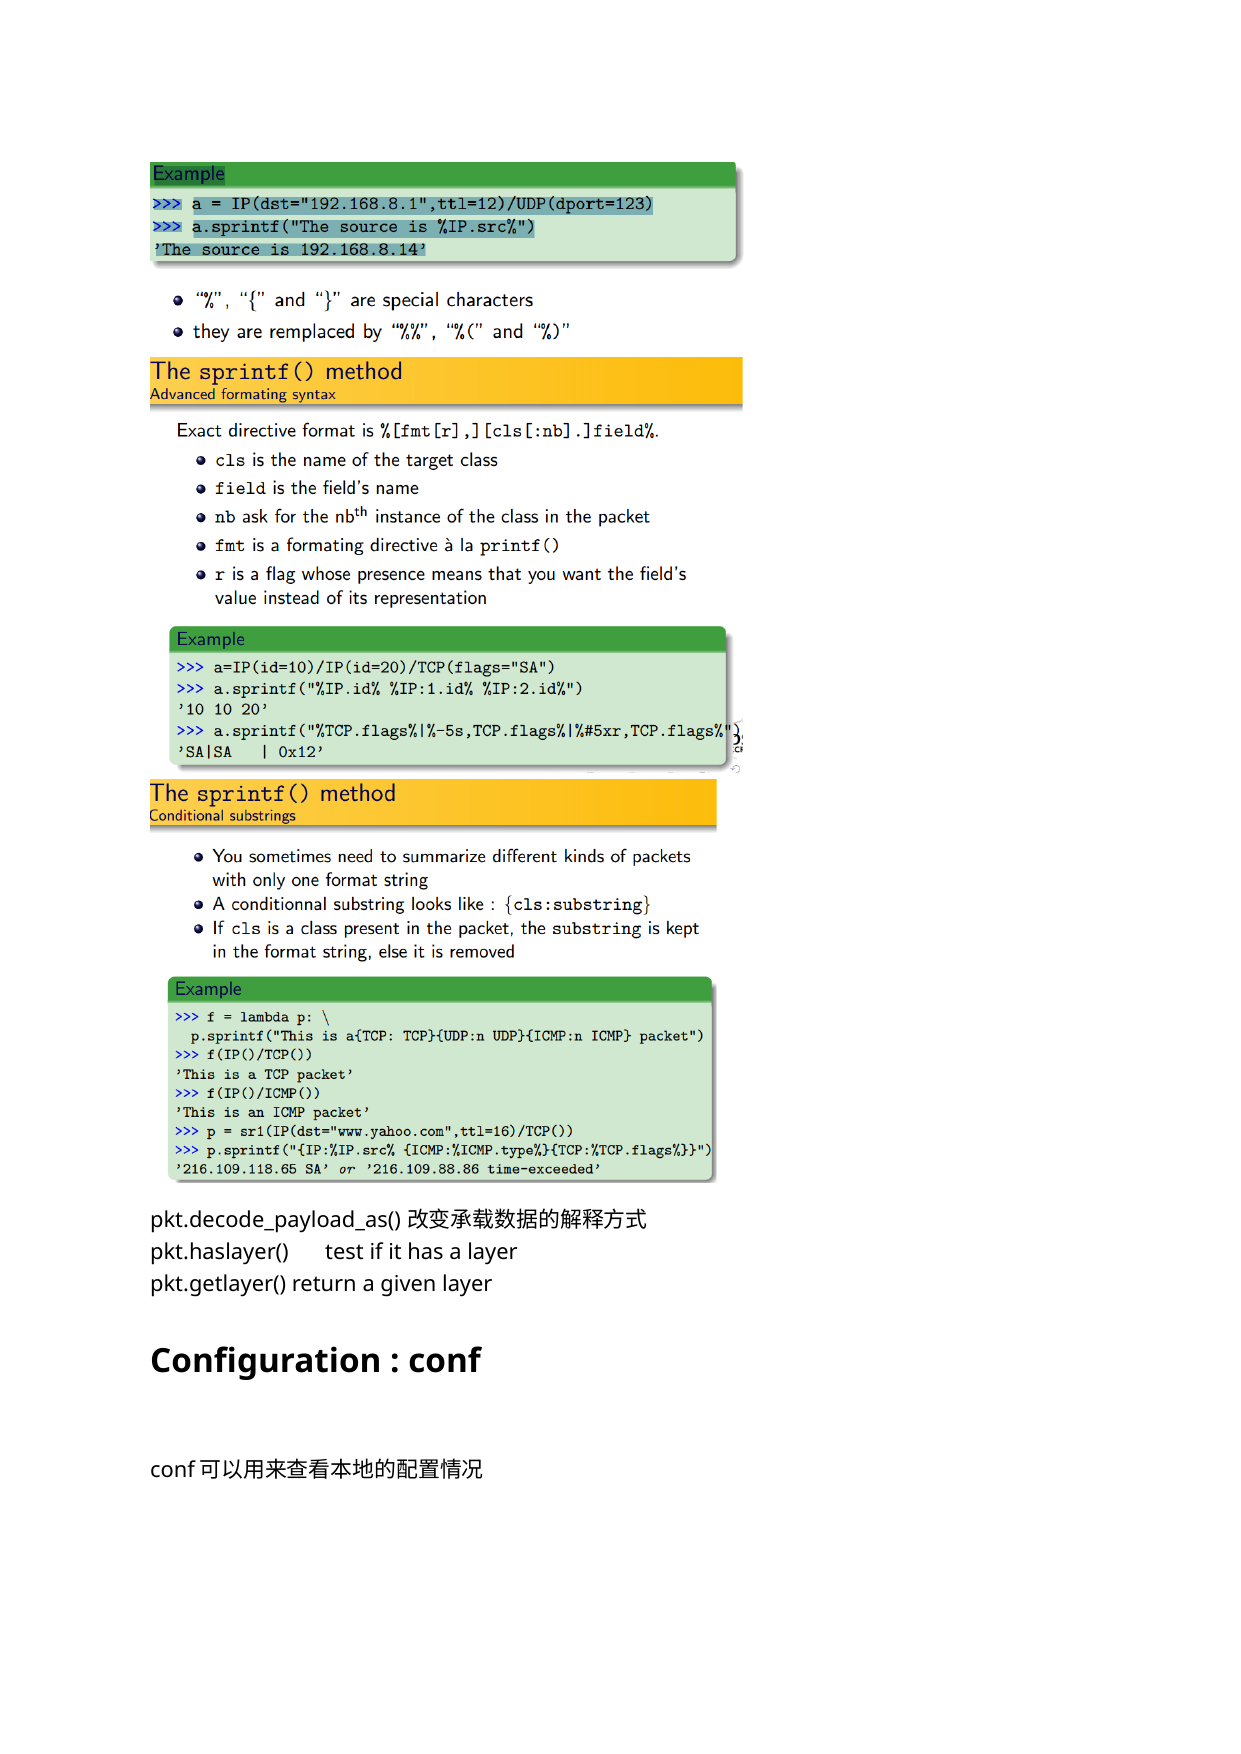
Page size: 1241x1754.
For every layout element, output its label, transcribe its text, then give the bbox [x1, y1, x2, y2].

picture [150, 357, 743, 773]
text pkt.getlayer() return a given layer [150, 1267, 1090, 1299]
subtitle Configuration : conf [150, 1327, 1090, 1392]
picture [150, 162, 745, 348]
picture [150, 779, 717, 1183]
text pkt.haslayer() test if it has a layer [150, 1234, 1090, 1267]
text pkt.decode_payload_as() 改变承载数据的解释方式 [150, 1202, 1090, 1234]
text conf可以用来查看本地的配置情况 [150, 1452, 1090, 1484]
